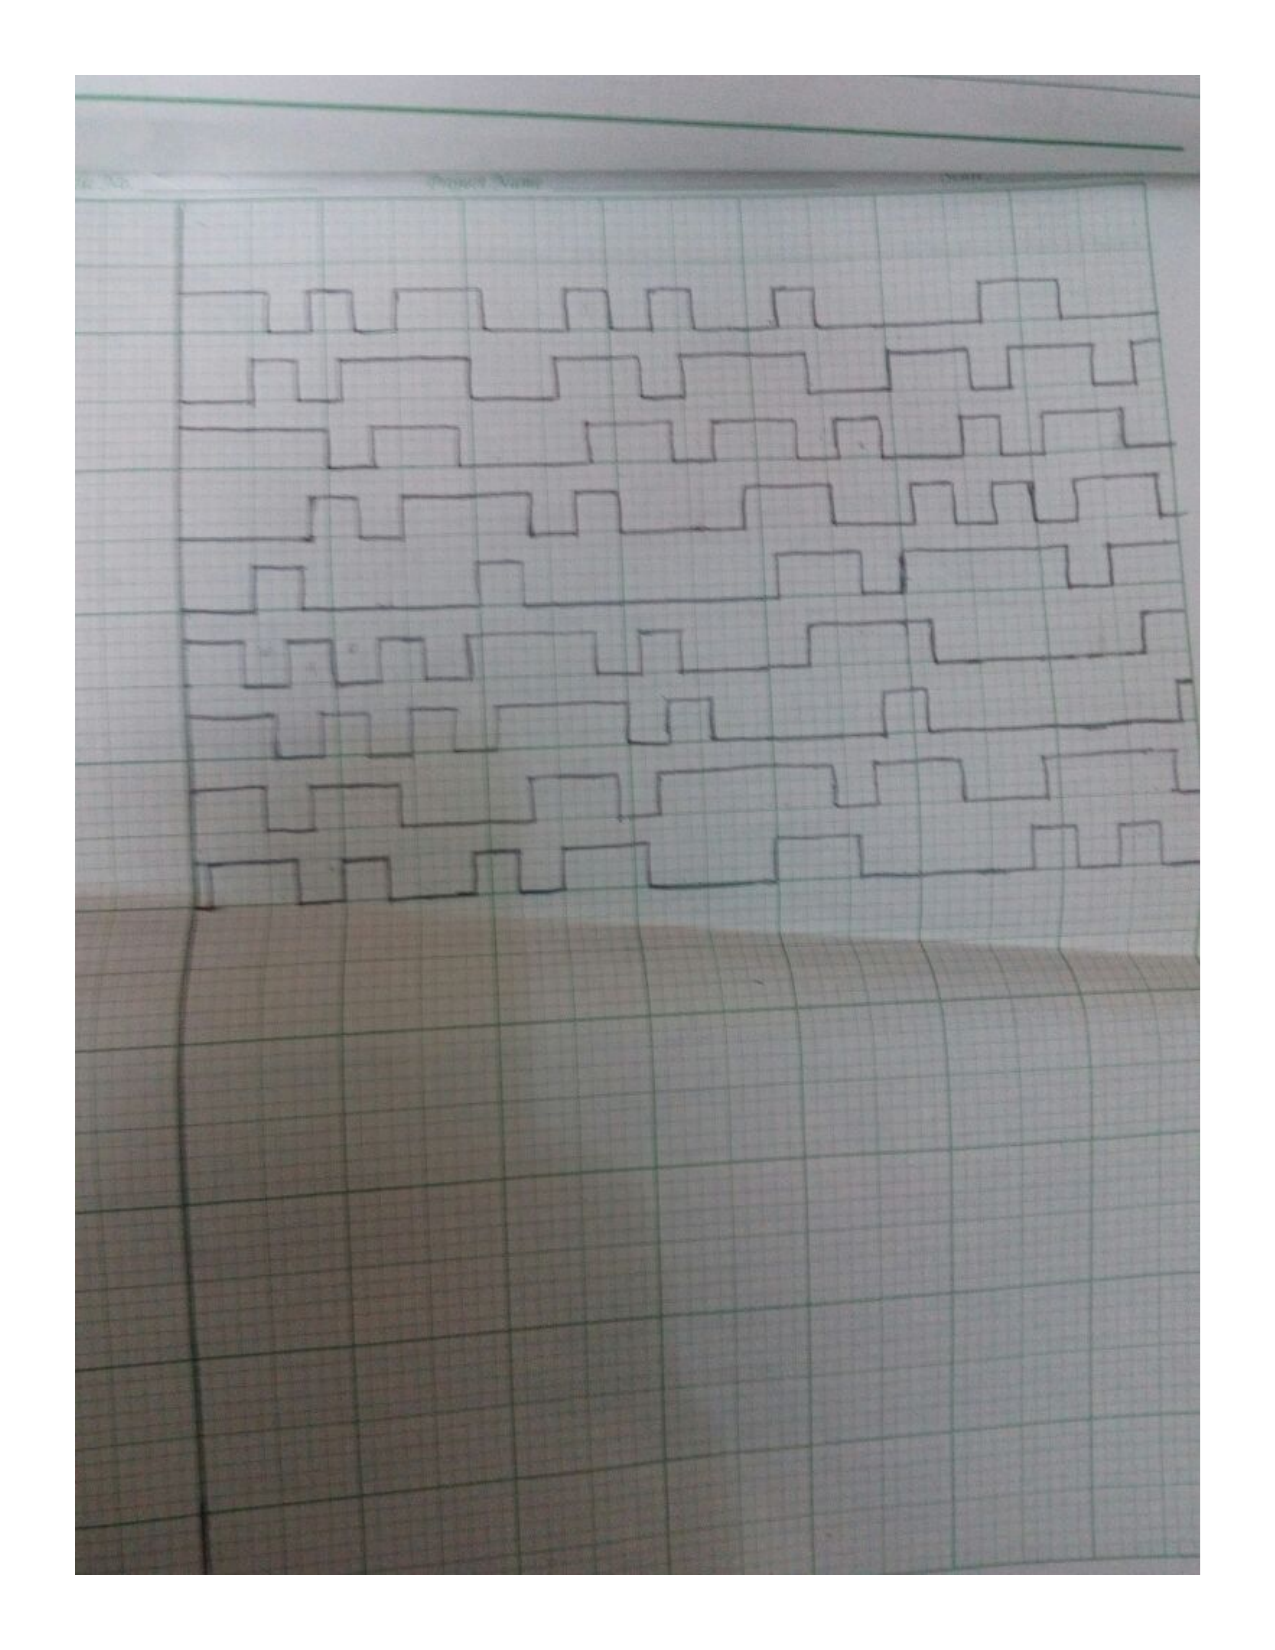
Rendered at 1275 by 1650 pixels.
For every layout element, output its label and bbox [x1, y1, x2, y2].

picture [75, 75, 1200, 1575]
